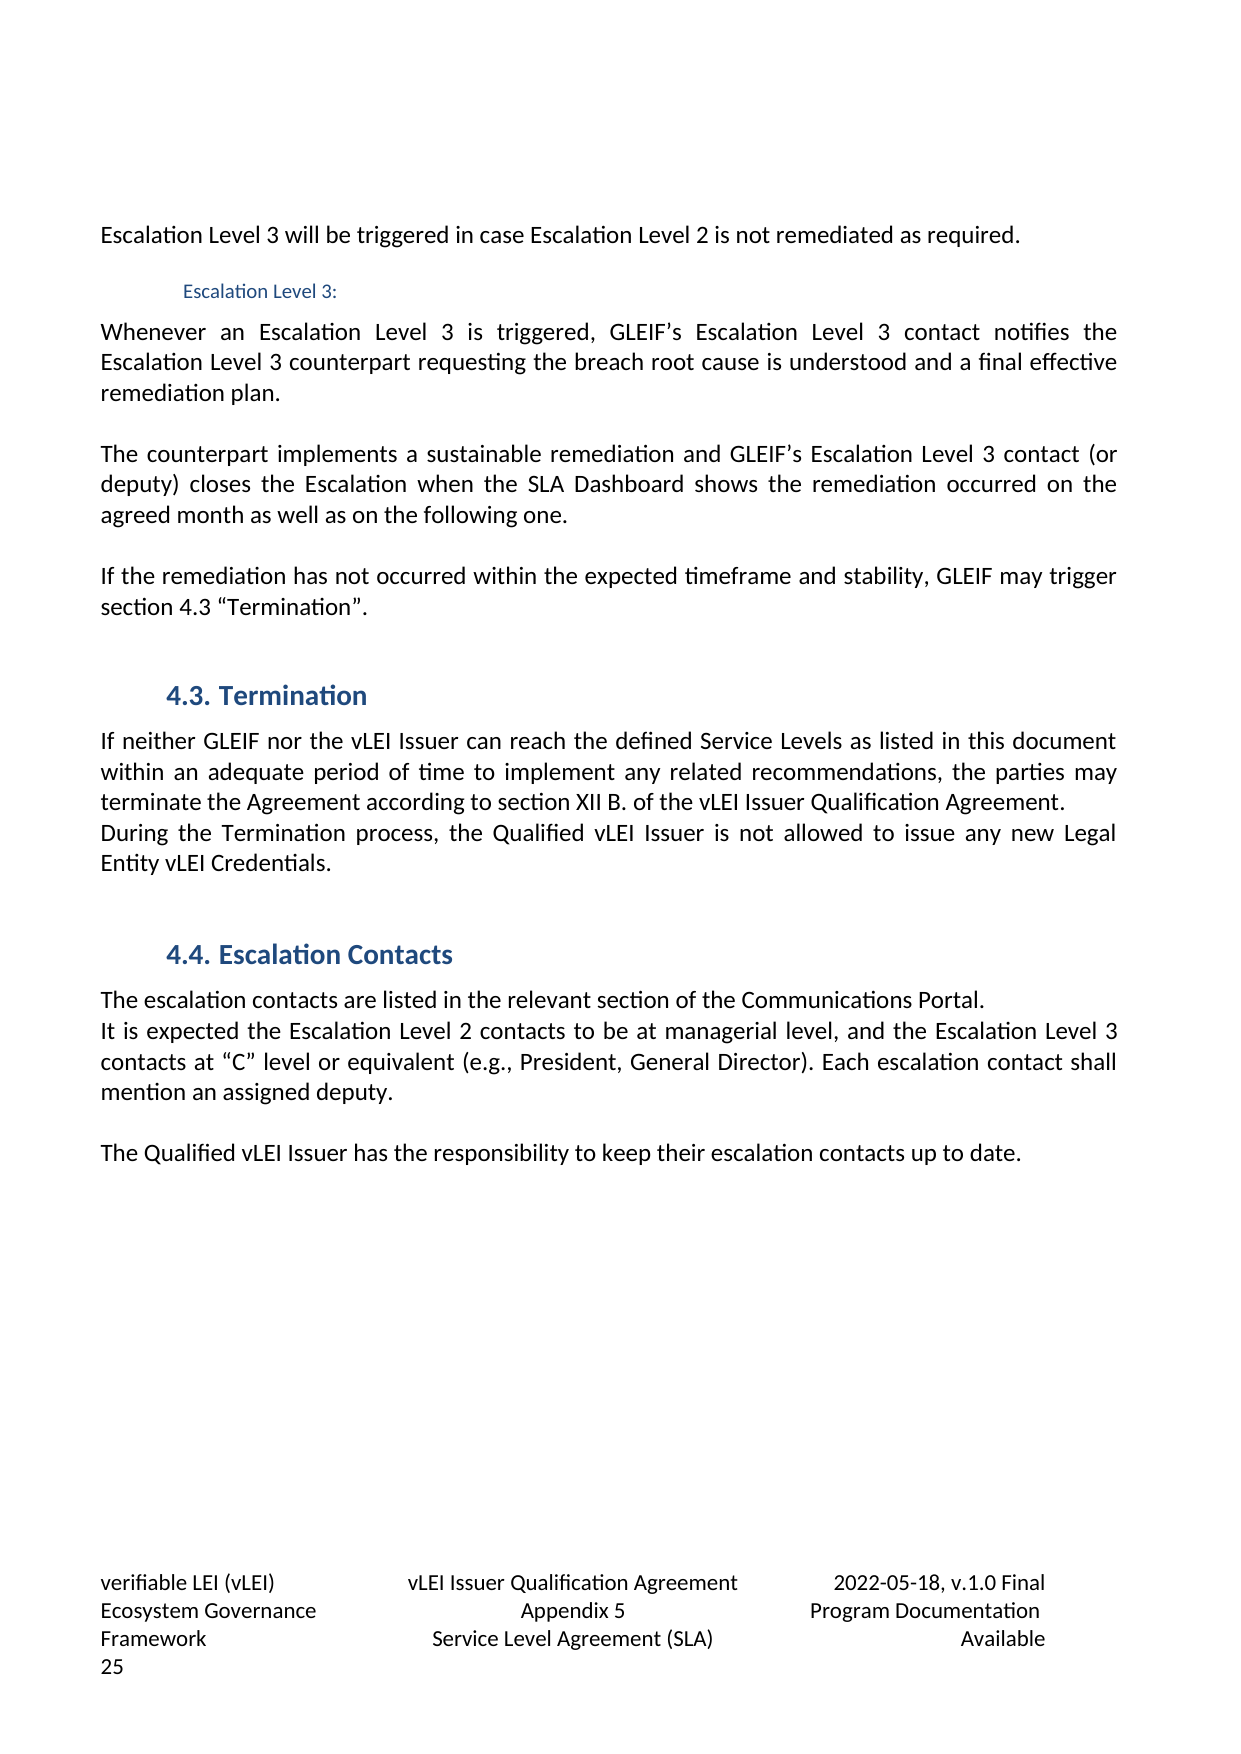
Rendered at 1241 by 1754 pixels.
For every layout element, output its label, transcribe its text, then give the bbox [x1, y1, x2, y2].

text If the remediation has not occurred within the expected timeframe and stability, GLEIF may trigger section 4.4 “Termination”. [100, 560, 1119, 621]
text During the Termination process, the Qualified vLEI Issuer is not allowed to issue any new Legal Entity vLEI Credentials. [100, 817, 1119, 878]
text The escalation contacts are listed in the relevant section of the Communications Portal. [100, 984, 1119, 1015]
text Escalation Level 3 will be triggered in case Escalation Level 2 is not remediated as required. [100, 219, 1119, 250]
text Whenever an Escalation Level 3 is triggered, GLEIF’s Escalation Level 3 contact notifies the Escalation Level 3 counterpart requesting the breach root cause is understood and a final effective remediation plan. [100, 316, 1119, 407]
subtitle Termination [166, 677, 1119, 713]
text The counterpart implements a sustainable remediation and GLEIF’s Escalation Level 3 contact (or deputy) closes the Escalation when the SLA Dashboard shows the remediation occurred on the agreed month as well as on the following one. [100, 438, 1119, 529]
subtitle Escalation Contacts [166, 936, 1119, 972]
text It is expected the Escalation Level 2 contacts to be at managerial level, and the Escalation Level 3 contacts at “C” level or equivalent (e.g., President, General Director). Each escalation contact shall mention an assigned deputy. [100, 1015, 1119, 1107]
subtitle Escalation Level 3: [183, 278, 1119, 303]
text The Qualified vLEI Issuer has the responsibility to keep their escalation contacts up to date. [100, 1137, 1119, 1168]
text If neither GLEIF nor the vLEI Issuer can reach the defined Service Levels as listed in this document within an adequate period of time to implement any related recommendations, the parties may terminate the Agreement according to section XII B. of the vLEI Issuer Qualification Agreement. [100, 725, 1119, 817]
